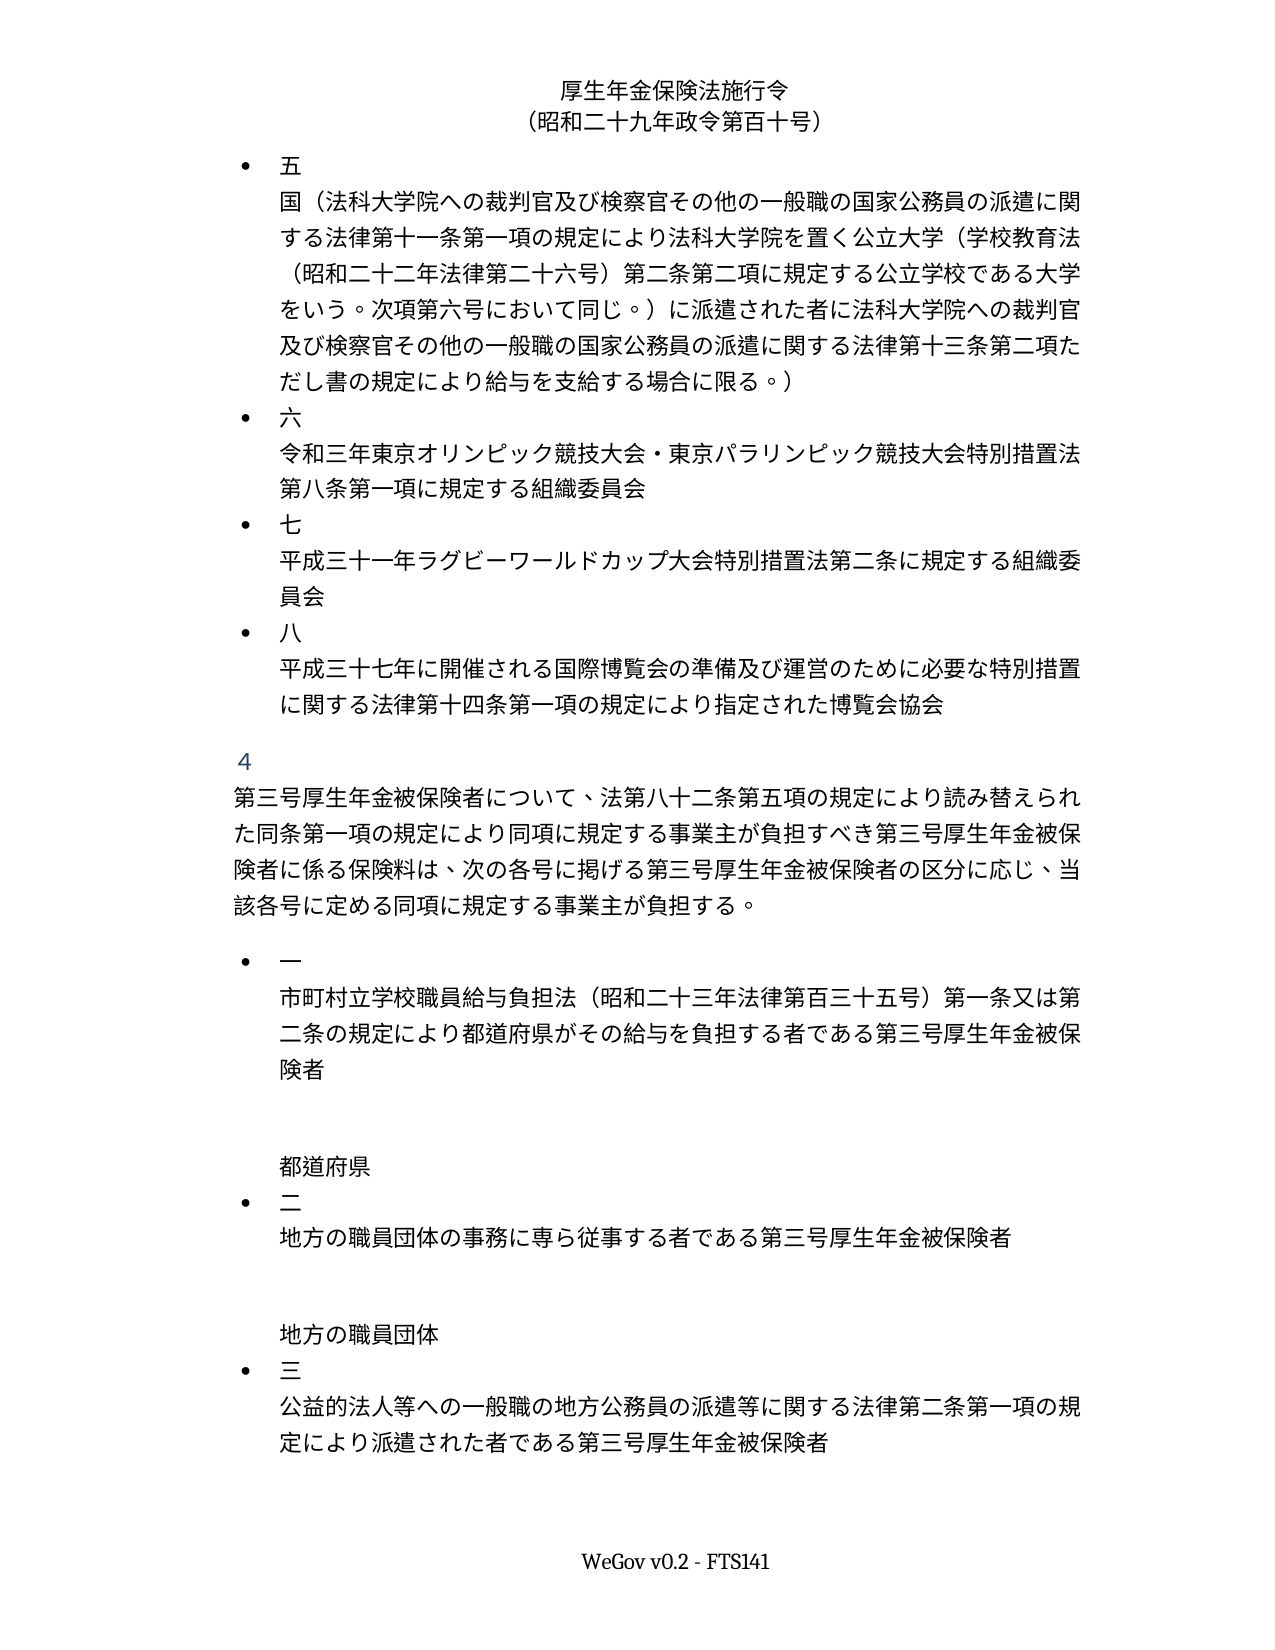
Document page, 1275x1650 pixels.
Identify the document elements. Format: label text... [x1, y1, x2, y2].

list 八 平成三十七年に開催される国際博覧会の準備及び運営のために必要な特別措置に関する法律第十四条第一項の規定により指定された博覧会協会 [242, 617, 1087, 720]
list 五 国（法科大学院への裁判官及び検察官その他の一般職の国家公務員の派遣に関する法律第十一条第一項の規定により法科大学院を置く公立大学（学校教育法（昭和二十二年法律第二十六号）第二条第二項に規定する公立学校である大学をいう。次項第六号において同じ。）に派遣された者に法科大学院への裁判官及び検察官その他の一般職の国家公務員の派遣に関する法律第十三条第二項ただし書の規定により給与を支給する場合に限る。） [242, 150, 1087, 397]
list 一 市町村立学校職員給与負担法（昭和二十三年法律第百三十五号）第一条又は第二条の規定により都道府県がその給与を負担する者である第三号厚生年金被保険者 都道府県 [242, 946, 1087, 1182]
list 三 公益的法人等への一般職の地方公務員の派遣等に関する法律第二条第一項の規定により派遣された者である第三号厚生年金被保険者 同条第三項に規定する派遣先団体 [242, 1355, 1087, 1488]
list 七 平成三十一年ラグビーワールドカップ大会特別措置法第二条に規定する組織委員会 [242, 509, 1087, 612]
list 六 令和三年東京オリンピック競技大会・東京パラリンピック競技大会特別措置法第八条第一項に規定する組織委員会 [242, 402, 1087, 505]
text 第三号厚生年金被保険者について、法第八十二条第五項の規定により読み替えられた同条第一項の規定により同項に規定する事業主が負担すべき第三号厚生年金被保険者に係る保険料は、次の各号に掲げる第三号厚生年金被保険者の区分に応じ、当該各号に定める同項に規定する事業主が負担する。 [233, 782, 1087, 921]
subtitle ４ [233, 746, 1087, 777]
list 二 地方の職員団体の事務に専ら従事する者である第三号厚生年金被保険者 地方の職員団体 [242, 1186, 1087, 1350]
